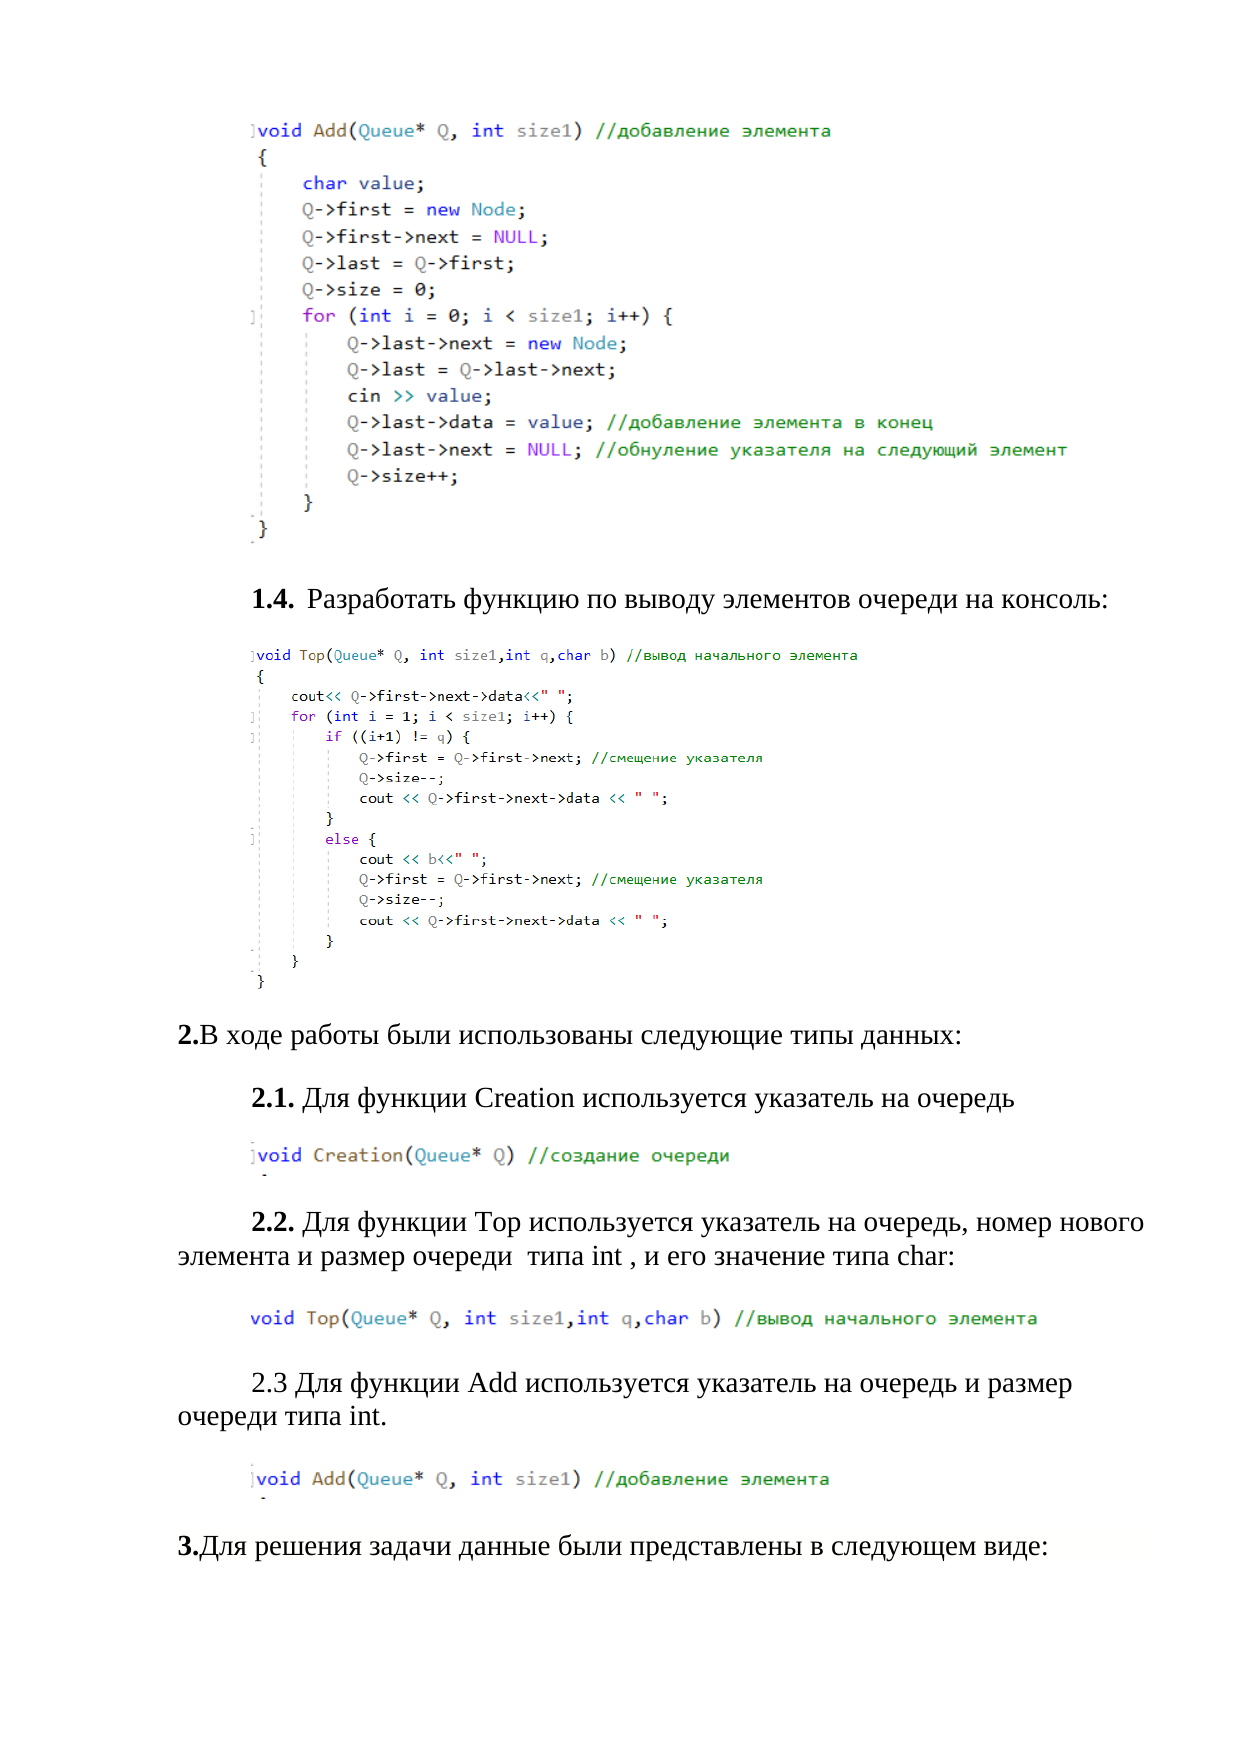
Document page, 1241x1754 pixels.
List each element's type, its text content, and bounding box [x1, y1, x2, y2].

text 2.2. Для функции Top используется указатель на очередь, номер нового элемента и размер очереди типа int , и его значение типа char: [177, 1204, 1152, 1272]
picture [251, 1300, 1098, 1336]
text 2.3 Для функции Add используется указатель на очередь и размер очереди типа int. [177, 1365, 1152, 1432]
picture [251, 118, 1088, 552]
text 2.В ходе работы были использованы следующие типы данных: [177, 1017, 1152, 1051]
picture [251, 1461, 870, 1499]
text 2.1. Для функции Creation используется указатель на очередь [177, 1080, 1152, 1114]
text 1.4. Разработать функцию по выводу элементов очереди на консоль: [177, 581, 1152, 614]
picture [251, 1142, 755, 1176]
text 3.Для решения задачи данные были представлены в следующем виде: [177, 1528, 1152, 1561]
picture [251, 643, 886, 989]
